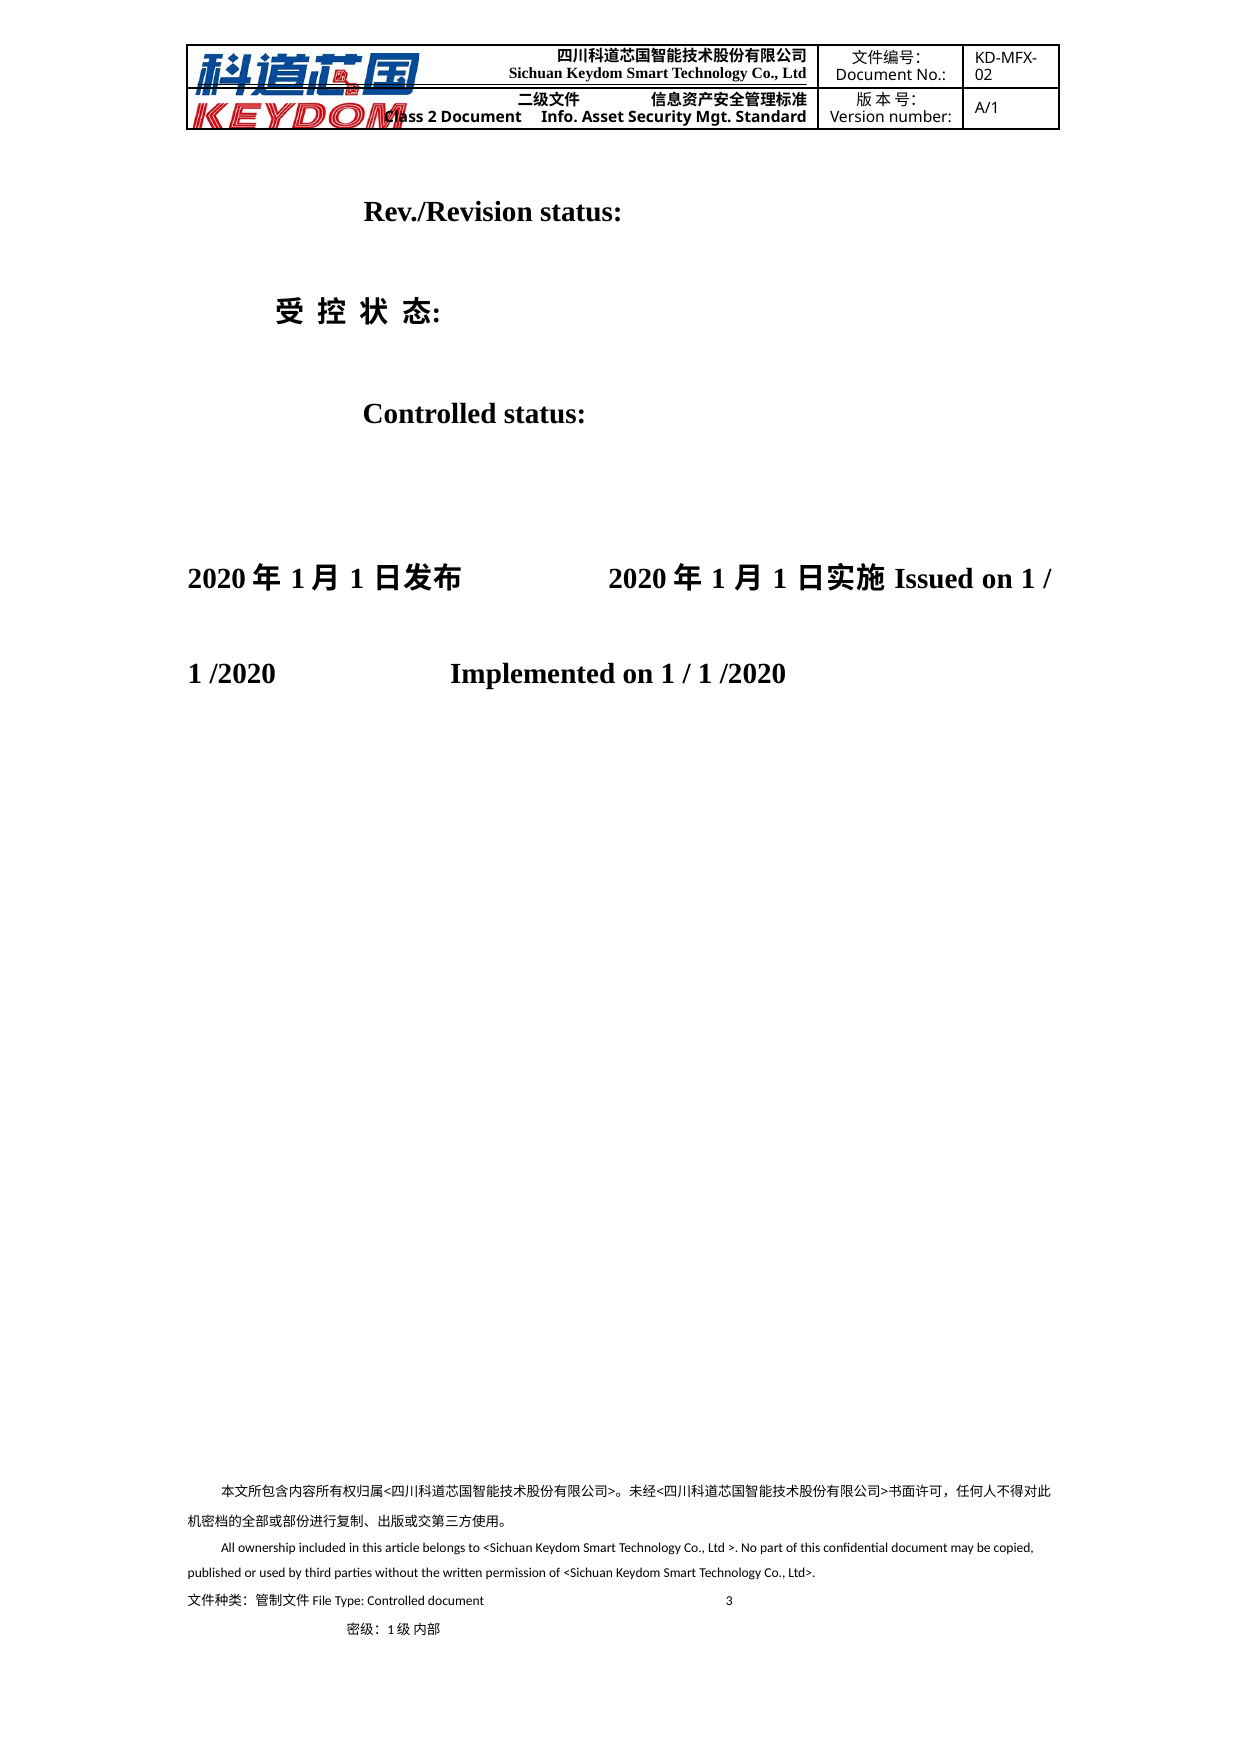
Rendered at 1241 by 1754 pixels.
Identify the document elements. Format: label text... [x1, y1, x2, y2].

text 受 控 状 态: [187, 277, 1053, 342]
text Controlled status: [319, 380, 1053, 445]
text 2020年 1月 1 日发布 2020年 1 月 1 日实施 Issued on 1 / 1 /2020 Implemented on 1 / 1 /2020 [187, 543, 1053, 706]
picture [192, 89, 420, 128]
text Rev./Revision status: [187, 178, 1053, 243]
picture [192, 53, 420, 87]
